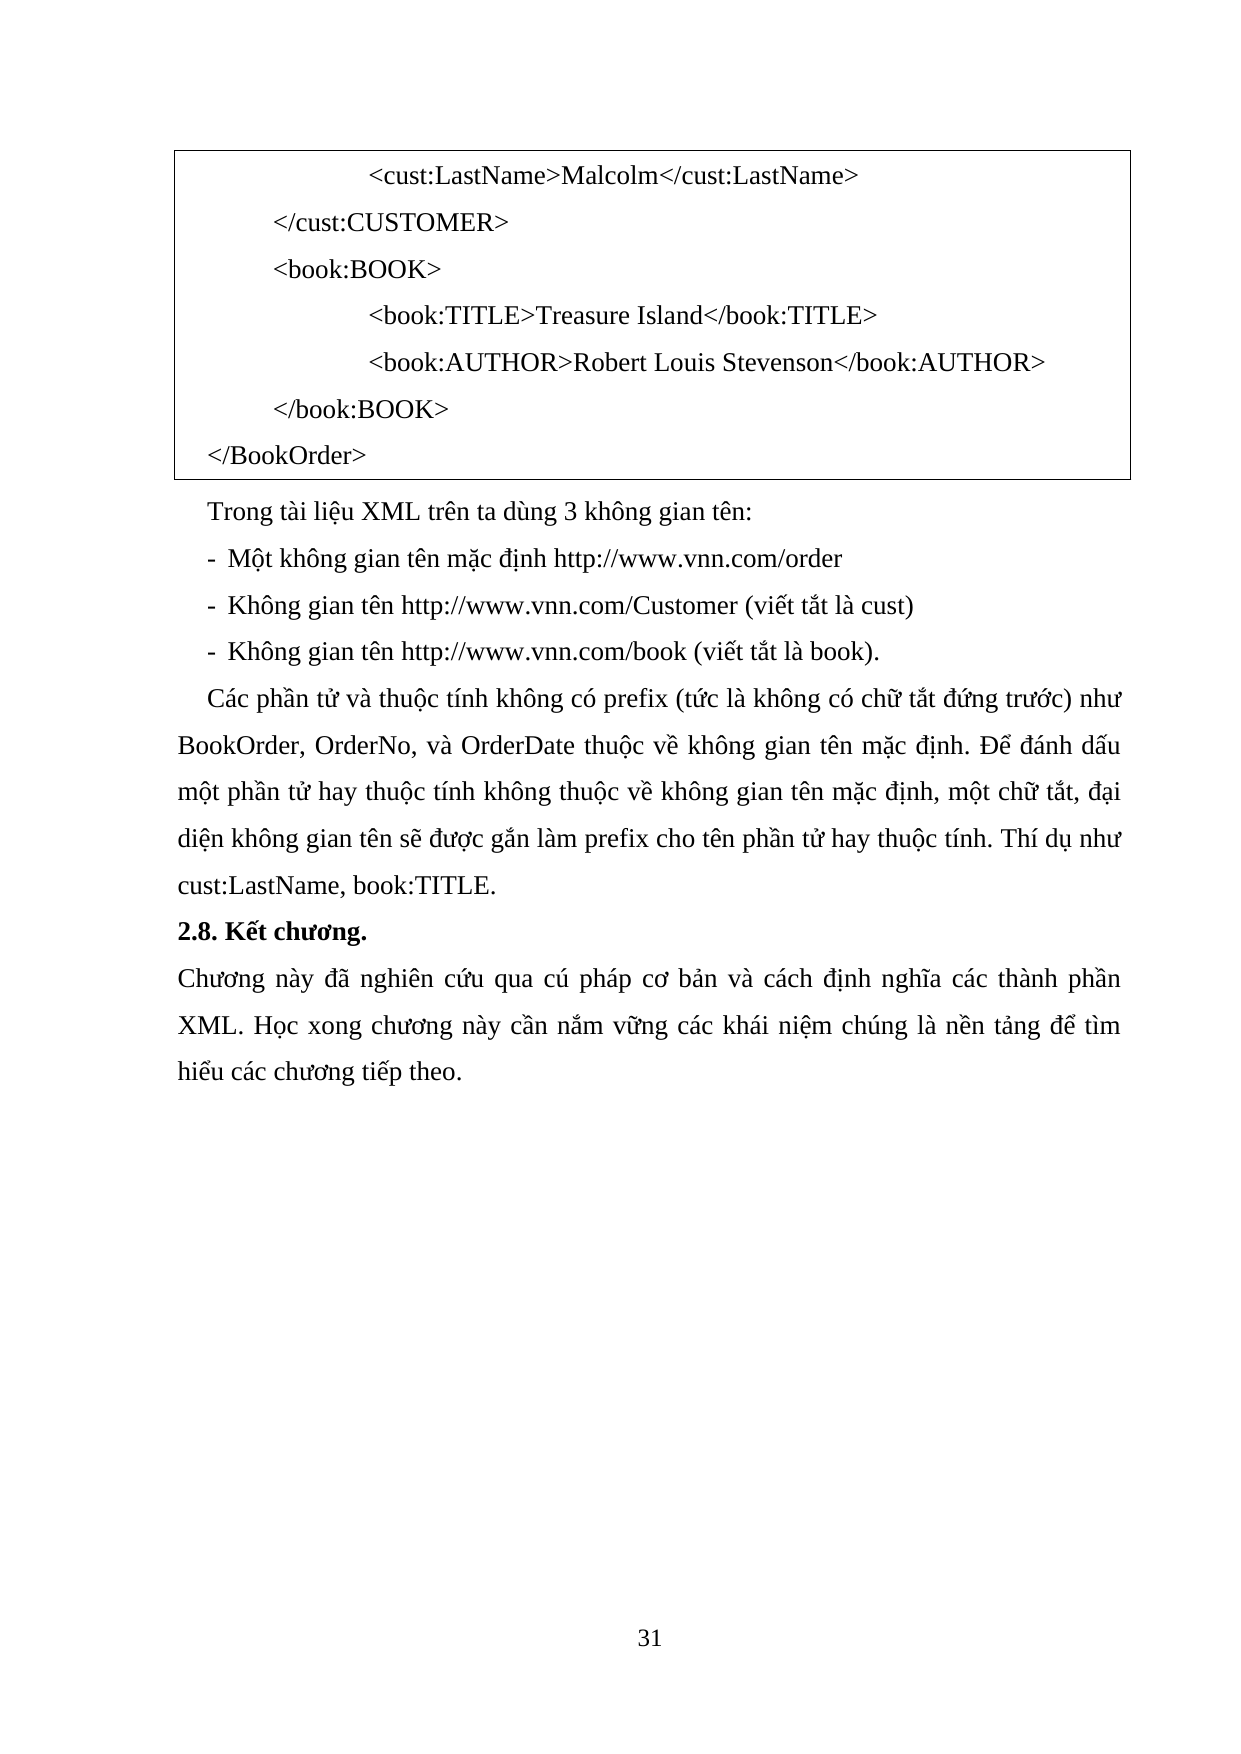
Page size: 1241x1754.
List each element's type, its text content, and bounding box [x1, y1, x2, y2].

text <cust:LastName>Malcolm</cust:LastName> [175, 151, 1130, 191]
list Không gian tên http://www.vnn.com/Customer (viết tắt là cust) [177, 589, 1122, 620]
text <book:AUTHOR>Robert Louis Stevenson</book:AUTHOR> [175, 337, 1130, 377]
text </book:BOOK> [175, 383, 1130, 424]
text </cust:CUSTOMER> [175, 197, 1130, 237]
list Không gian tên http://www.vnn.com/book (viết tắt là book). [177, 635, 1122, 667]
list Một không gian tên mặc định http://www.vnn.com/order [177, 542, 1122, 573]
subtitle Chương này đã nghiên cứu qua cú pháp cơ bản và cách định nghĩa các thành phần XML. Học xong chương này cần nắm vững các khái niệm chúng là nền tảng để tìm hiểu các chương tiếp theo. [177, 962, 1122, 1087]
text <book:TITLE>Treasure Island</book:TITLE> [175, 290, 1130, 331]
text 2.8. Kết chương. [177, 915, 1122, 947]
text <book:BOOK> [175, 243, 1130, 284]
text </BookOrder> [175, 430, 1130, 479]
text Trong tài liệu XML trên ta dùng 3 không gian tên: [177, 495, 1122, 527]
text Các phần tử và thuộc tính không có prefix (tức là không có chữ tắt đứng trước) như BookOrder, OrderNo, và OrderDate thuộc về không gian tên mặc định. Để đánh dấu một phần tử hay thuộc tính không thuộc về không gian tên mặc định, một chữ tắt, đại diện không gian tên sẽ được gắn làm prefix cho tên phần tử hay thuộc tính. Thí dụ như cust:LastName, book:TITLE. [177, 682, 1122, 900]
